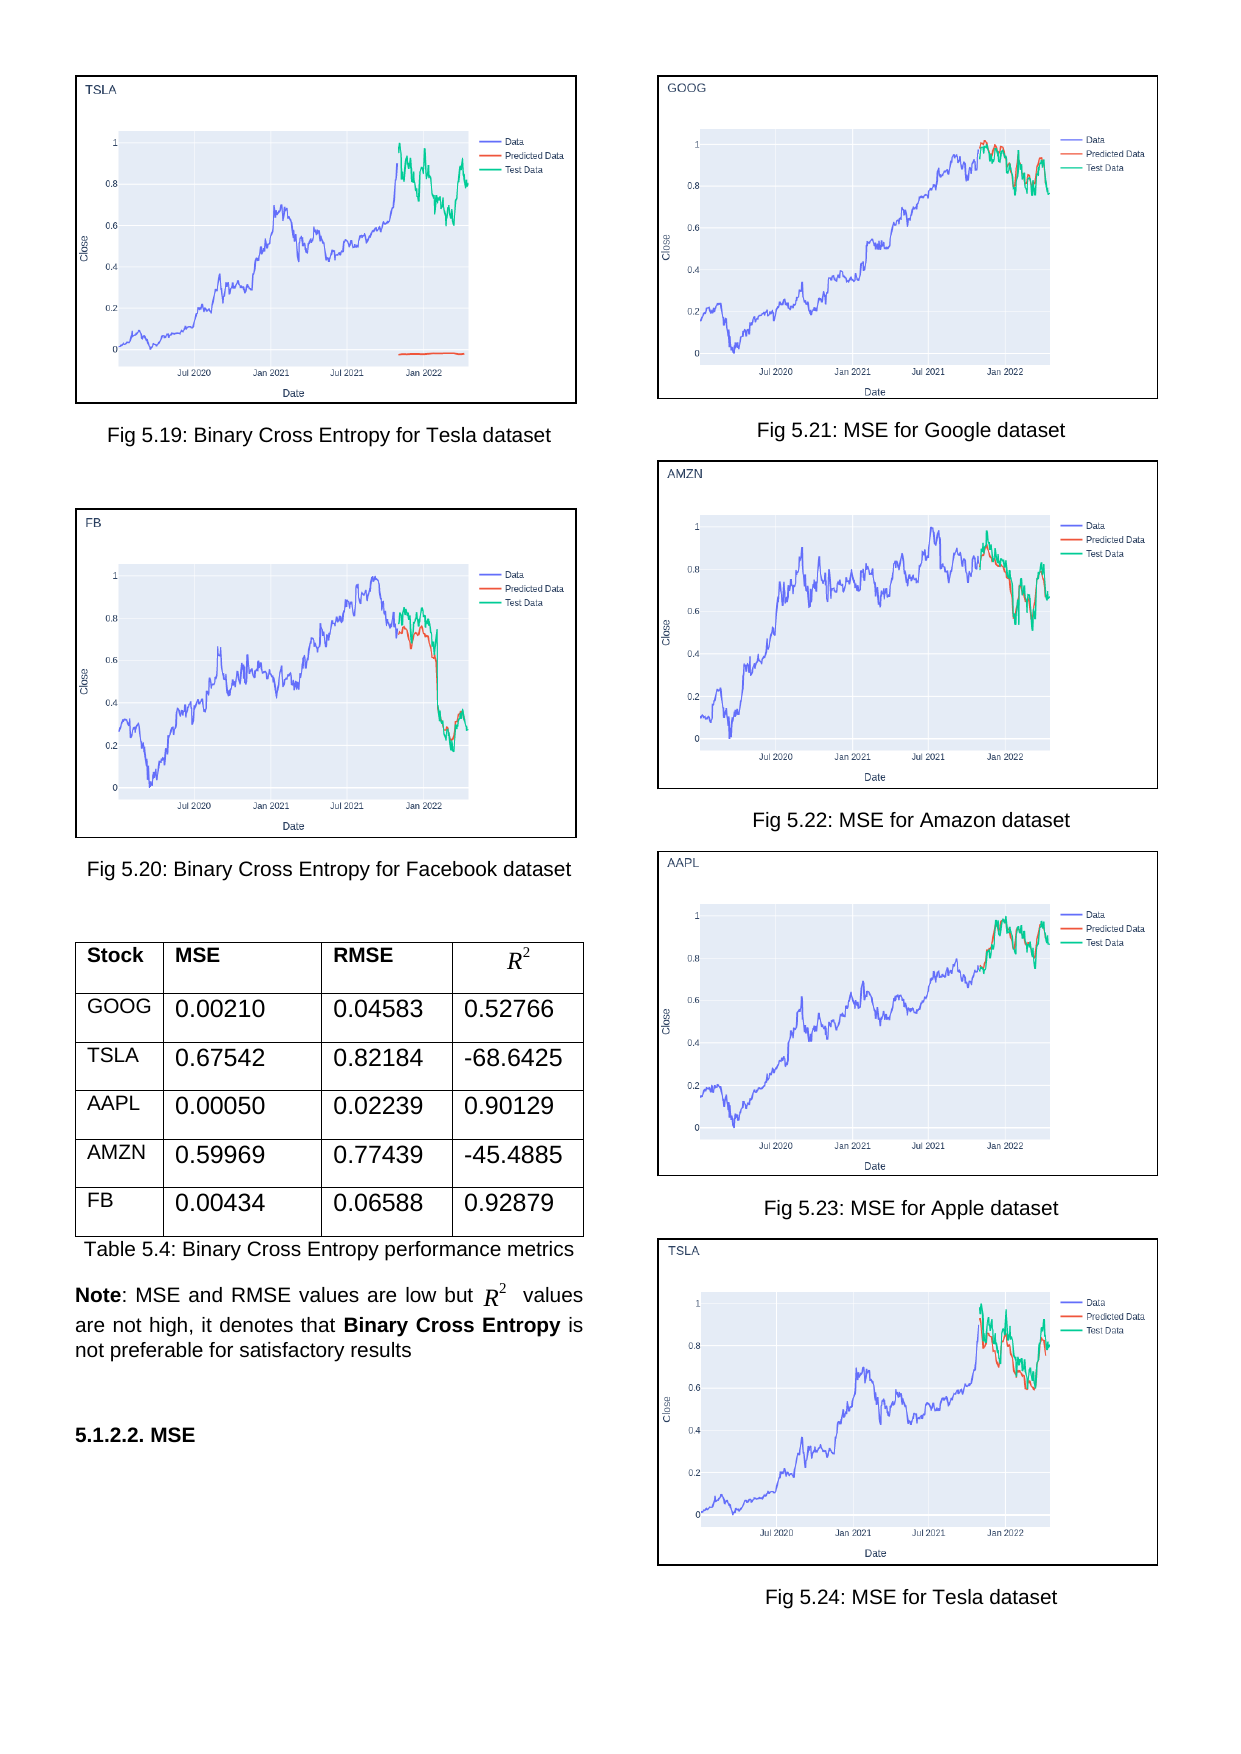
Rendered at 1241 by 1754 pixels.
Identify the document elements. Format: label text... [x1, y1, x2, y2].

text Fig 5.19: Binary Cross Entropy for Tesla dataset [75, 423, 583, 447]
table_header RMSE [322, 943, 452, 993]
text 5.1.2.2. MSE [75, 1423, 583, 1447]
text Fig 5.23: MSE for Apple dataset [657, 1195, 1165, 1219]
table_cell -68.6425 [453, 1043, 583, 1090]
picture [659, 462, 1157, 788]
table_cell GOOG [76, 994, 163, 1042]
table_cell TSLA [76, 1043, 163, 1090]
text Fig 5.20: Binary Cross Entropy for Facebook dataset [75, 857, 583, 881]
picture [659, 77, 1157, 398]
text Fig 5.22: MSE for Amazon dataset [657, 808, 1165, 832]
text Fig 5.21: MSE for Google dataset [657, 418, 1165, 442]
picture [77, 77, 575, 402]
table_header [453, 943, 583, 993]
table_cell 0.00210 [164, 994, 321, 1042]
table_header Stock [76, 943, 163, 993]
text Note: MSE and RMSE values are low but values are not high, it denotes that Binary Cross Entropy is not preferable for satisfactory results [75, 1279, 583, 1362]
picture [659, 852, 1157, 1175]
table_cell 0.90129 [453, 1091, 583, 1139]
text Table 5.4: Binary Cross Entropy performance metrics [75, 1237, 583, 1261]
table_cell FB [76, 1188, 163, 1236]
table_cell AAPL [76, 1091, 163, 1139]
table_cell 0.92879 [453, 1188, 583, 1236]
table_cell 0.82184 [322, 1043, 452, 1090]
picture [77, 510, 575, 837]
table_cell 0.59969 [164, 1140, 321, 1187]
table_cell 0.77439 [322, 1140, 452, 1187]
table_cell 0.04583 [322, 994, 452, 1042]
table_cell 0.52766 [453, 994, 583, 1042]
table_header MSE [164, 943, 321, 993]
picture [659, 1240, 1157, 1564]
table_cell AMZN [76, 1140, 163, 1187]
table_cell 0.02239 [322, 1091, 452, 1139]
table_cell 0.67542 [164, 1043, 321, 1090]
table_cell -45.4885 [453, 1140, 583, 1187]
table_cell 0.06588 [322, 1188, 452, 1236]
table_cell 0.00434 [164, 1188, 321, 1236]
table_cell 0.00050 [164, 1091, 321, 1139]
text Fig 5.24: MSE for Tesla dataset [657, 1584, 1165, 1608]
